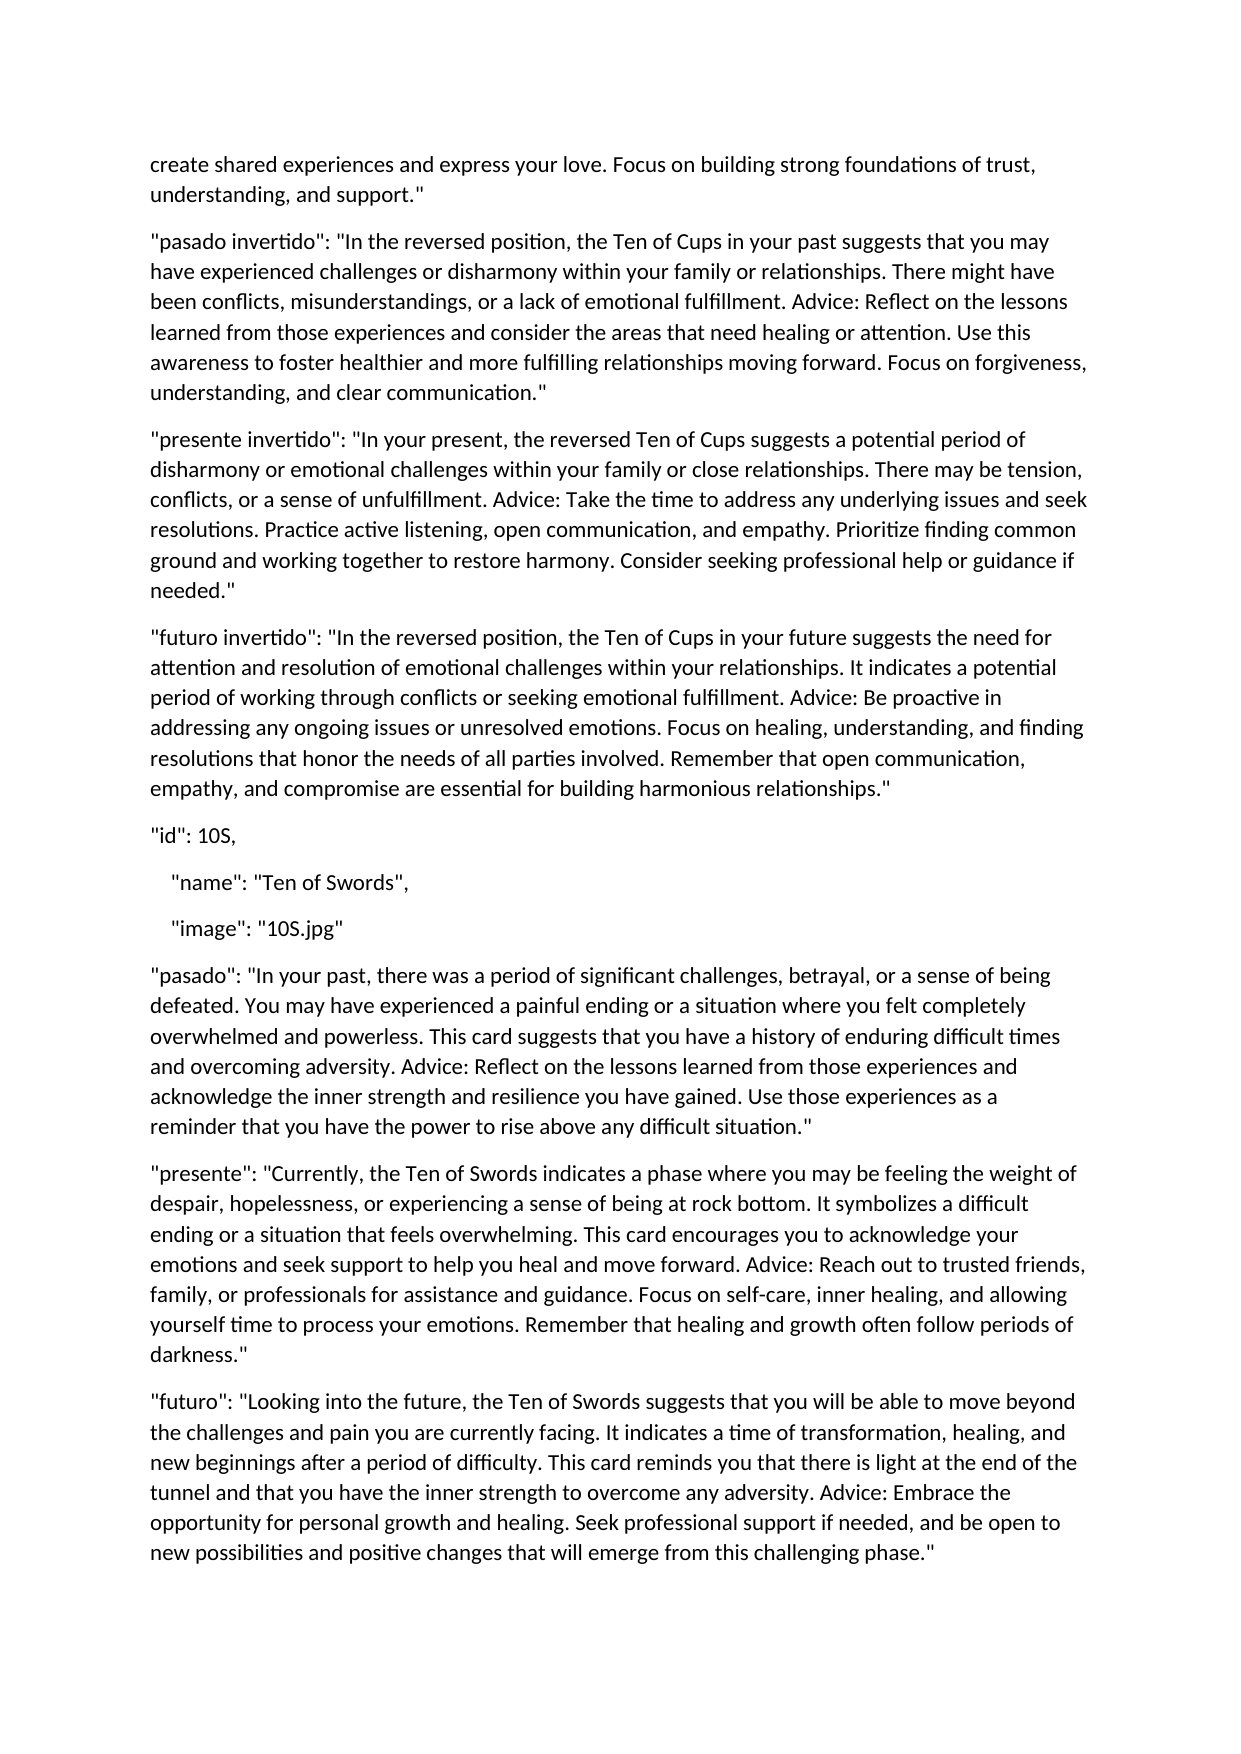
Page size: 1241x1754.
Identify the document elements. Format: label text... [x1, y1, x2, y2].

text "futuro invertido": "In the reversed position, the Ten of Cups in your future suggests the need for attention and resolution of emotional challenges within your relationships. It indicates a potential period of working through conflicts or seeking emotional fulfillment. Advice: Be proactive in addressing any ongoing issues or unresolved emotions. Focus on healing, understanding, and finding resolutions that honor the needs of all parties involved. Remember that open communication, empathy, and compromise are essential for building harmonious relationships." [150, 623, 1090, 802]
text "pasado": "In your past, there was a period of significant challenges, betrayal, or a sense of being defeated. You may have experienced a painful ending or a situation where you felt completely overwhelmed and powerless. This card suggests that you have a history of enduring difficult times and overcoming adversity. Advice: Reflect on the lessons learned from those experiences and acknowledge the inner strength and resilience you have gained. Use those experiences as a reminder that you have the power to rise above any difficult situation." [150, 961, 1090, 1141]
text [150, 150, 1090, 208]
text "futuro": "Looking into the future, the Ten of Swords suggests that you will be able to move beyond the challenges and pain you are currently facing. It indicates a time of transformation, healing, and new beginnings after a period of difficulty. This card reminds you that there is light at the end of the tunnel and that you have the inner strength to overcome any adversity. Advice: Embrace the opportunity for personal growth and healing. Seek professional support if needed, and be open to new possibilities and positive changes that will emerge from this challenging phase." [150, 1387, 1090, 1567]
text "presente invertido": "In your present, the reversed Ten of Cups suggests a potential period of disharmony or emotional challenges within your family or close relationships. There may be tension, conflicts, or a sense of unfulfillment. Advice: Take the time to address any underlying issues and seek resolutions. Practice active listening, open communication, and empathy. Prioritize finding common ground and working together to restore harmony. Consider seeking professional help or guidance if needed." [150, 425, 1090, 604]
text "id": 10S, [150, 821, 1090, 849]
text "image": "10S.jpg" [150, 914, 1090, 943]
text "pasado invertido": "In the reversed position, the Ten of Cups in your past suggests that you may have experienced challenges or disharmony within your family or relationships. There might have been conflicts, misunderstandings, or a lack of emotional fulfillment. Advice: Reflect on the lessons learned from those experiences and consider the areas that need healing or attention. Use this awareness to foster healthier and more fulfilling relationships moving forward. Focus on forgiveness, understanding, and clear communication." [150, 227, 1090, 406]
text "name": "Ten of Swords", [150, 868, 1090, 896]
text "presente": "Currently, the Ten of Swords indicates a phase where you may be feeling the weight of despair, hopelessness, or experiencing a sense of being at rock bottom. It symbolizes a difficult ending or a situation that feels overwhelming. This card encourages you to acknowledge your emotions and seek support to help you heal and move forward. Advice: Reach out to trusted friends, family, or professionals for assistance and guidance. Focus on self-care, inner healing, and allowing yourself time to process your emotions. Remember that healing and growth often follow periods of darkness." [150, 1159, 1090, 1369]
